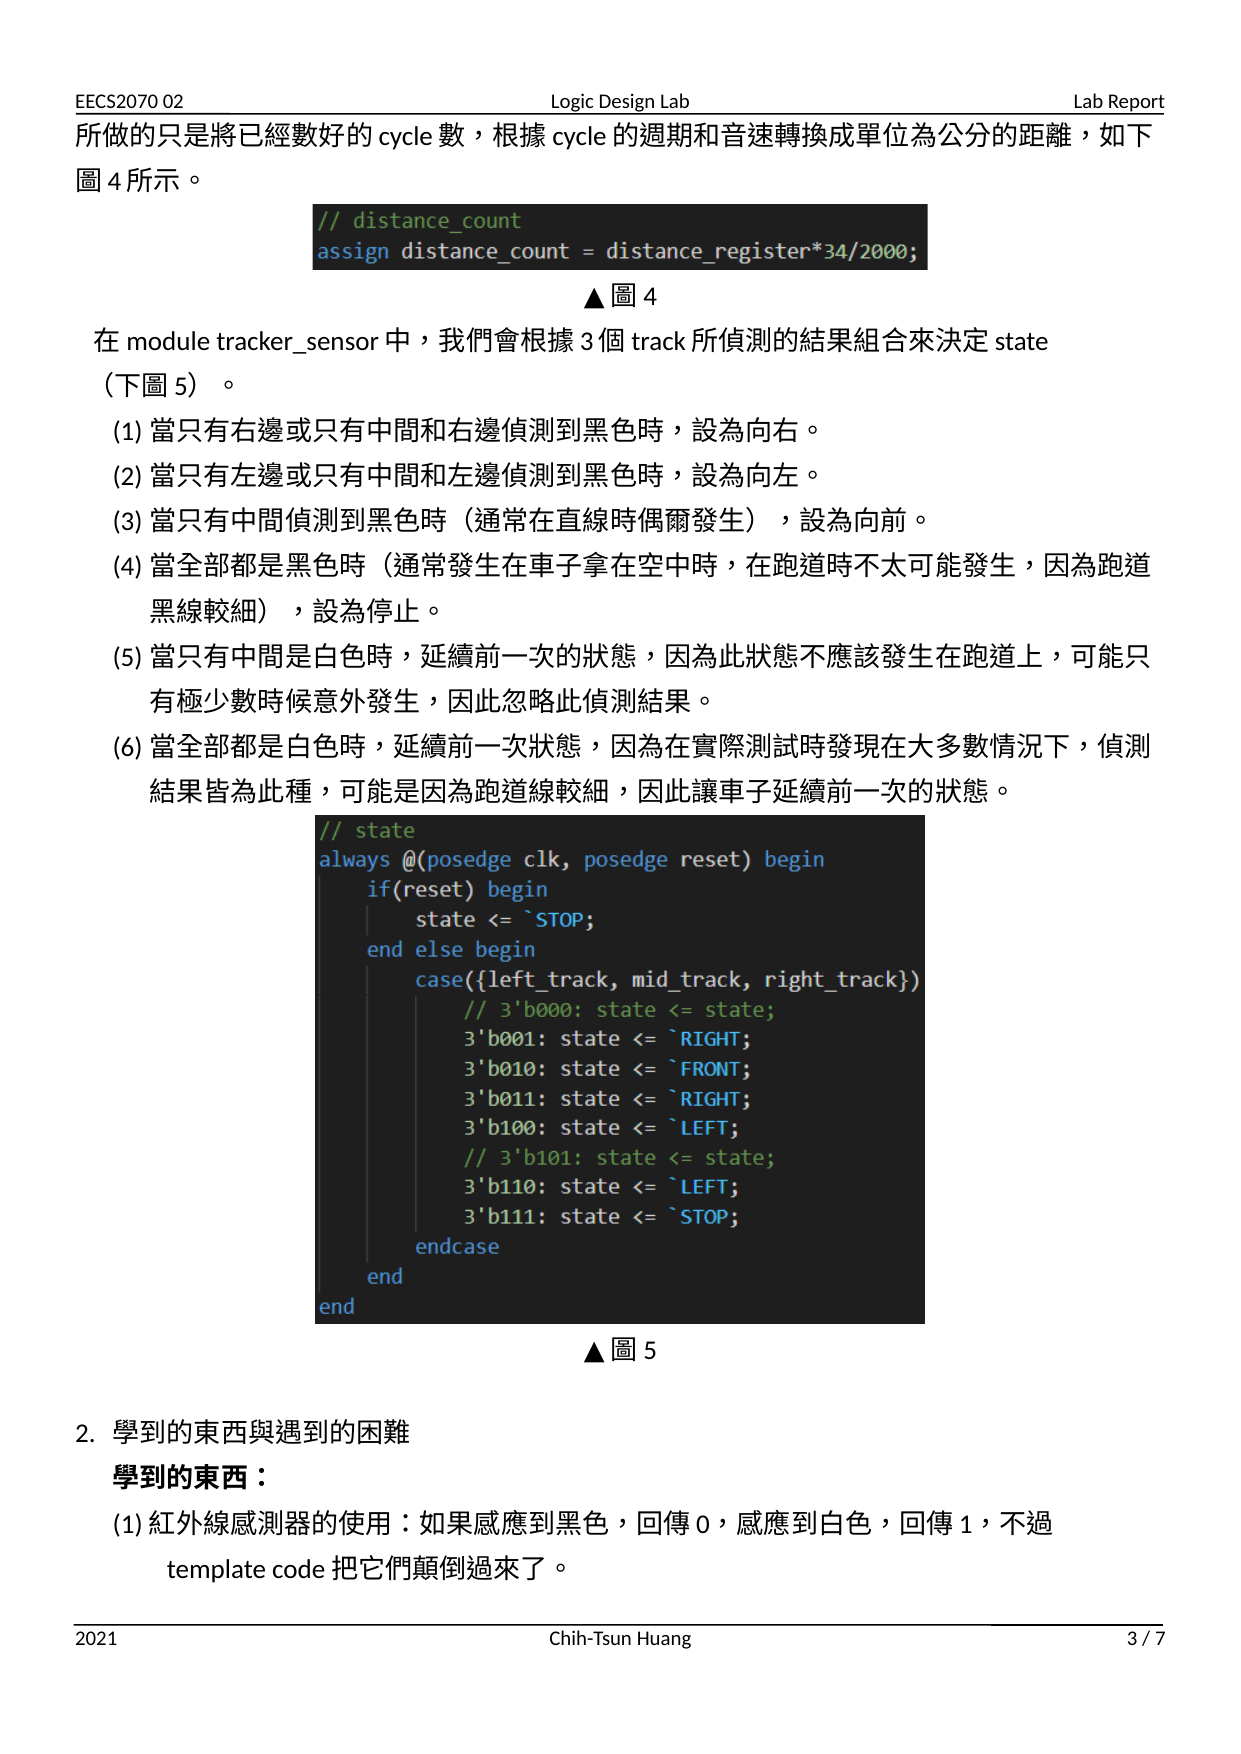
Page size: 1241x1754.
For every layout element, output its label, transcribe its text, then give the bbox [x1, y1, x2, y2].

text ▲ 圖4 [75, 274, 1165, 313]
list 當全部都是白色時，延續前一次狀態，因為在實際測試時發現在大多數情況下，偵測結果皆為此種，可能是因為跑道線較細，因此讓車子延續前一次的狀態。 [112, 725, 1165, 809]
list 學到的東西： [112, 1456, 1165, 1496]
picture [312, 204, 928, 270]
list 當只有右邊或只有中間和右邊偵測到黑色時，設為向右。 [112, 409, 1165, 448]
picture [315, 815, 925, 1324]
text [75, 114, 1165, 198]
text ▲ 圖5 [75, 1328, 1165, 1368]
list 當只有中間是白色時，延續前一次的狀態，因為此狀態不應該發生在跑道上，可能只有極少數時候意外發生，因此忽略此偵測結果。 [112, 634, 1165, 719]
list 當只有中間偵測到黑色時（通常在直線時偶爾發生），設為向前。 [112, 499, 1165, 538]
list template code把它們顛倒過來了。 [112, 1547, 1165, 1586]
list 學到的東西與遇到的困難 [75, 1411, 1165, 1451]
list 當全部都是黑色時（通常發生在車子拿在空中時，在跑道時不太可能發生，因為跑道黑線較細），設為停止。 [112, 544, 1165, 629]
list 當只有左邊或只有中間和左邊偵測到黑色時，設為向左。 [112, 454, 1165, 493]
text （下圖5）。 [75, 364, 1165, 403]
text 在module tracker_sensor中，我們會根據3個track所偵測的結果組合來決定state [75, 319, 1165, 358]
list (1) 紅外線感測器的使用：如果感應到黑色，回傳0，感應到白色，回傳1，不過 [112, 1502, 1165, 1541]
